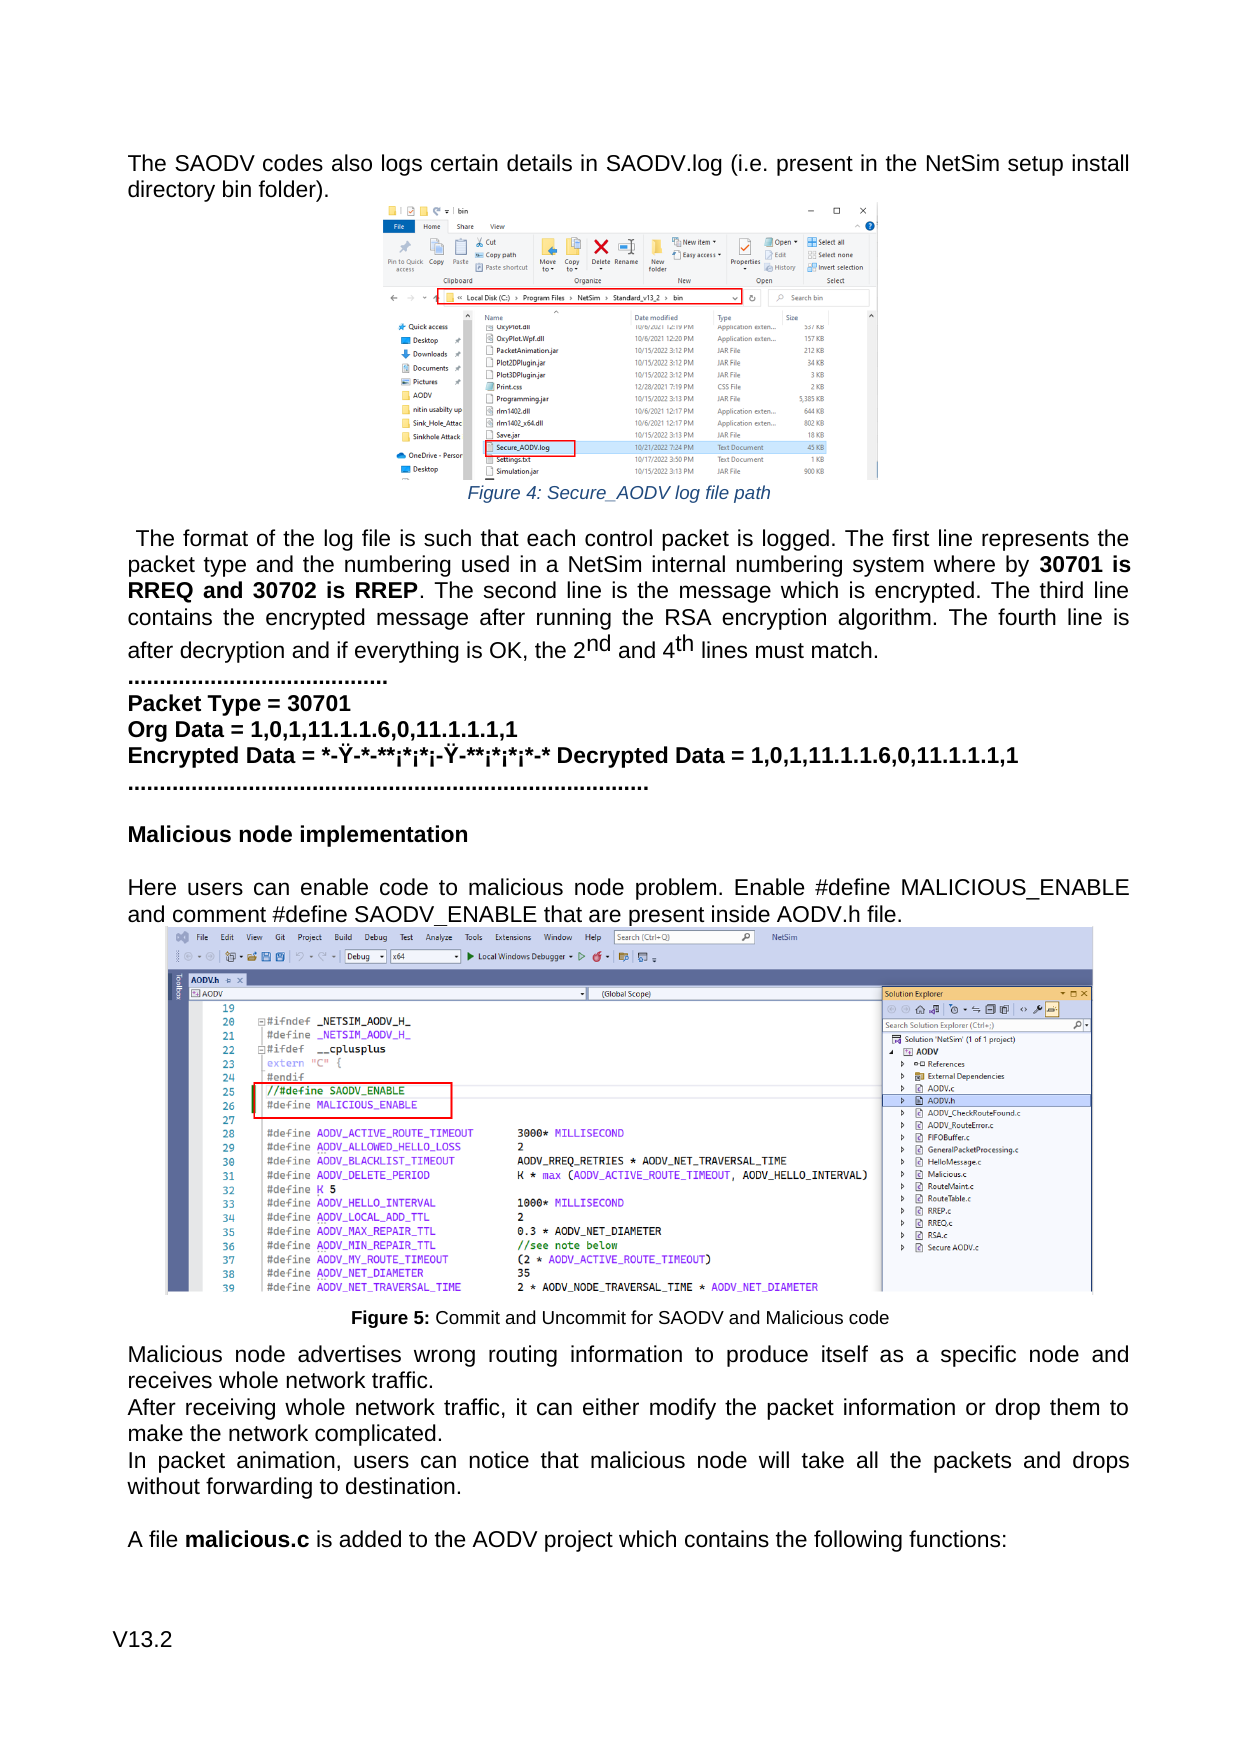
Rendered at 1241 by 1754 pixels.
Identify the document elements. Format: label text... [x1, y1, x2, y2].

picture [380, 202, 878, 482]
subtitle ......................................... [127, 663, 1131, 690]
text Encrypted Data = *-Ÿ-*-**¡*¡*¡-Ÿ-**¡*¡*¡*-* Decrypted Data = 1,0,1,11.1.1.6,0,11.1.1.1,1 [127, 742, 1131, 769]
text Figure 5: Commit and Uncommit for SAODV and Malicious code [112, 1307, 1128, 1329]
picture [165, 926, 1094, 1295]
text Figure 4: Secure_AODV log file path [112, 482, 1128, 504]
text .................................................................................. [127, 769, 1131, 795]
text The SAODV codes also logs certain details in SAODV.log (i.e. present in the NetSim setup install directory bin folder). [127, 150, 1131, 203]
text The format of the log file is such that each control packet is logged. The first line represents the packet type and the numbering used in a NetSim internal numbering system where by 30701 is RREQ and 30702 is RREP. The second line is the message which is encrypted. The third line contains the encrypted message after running the RSA encryption algorithm. The fourth line is after decryption and if everything is OK, the 2nd and 4th lines must match. [127, 524, 1131, 663]
text Here users can enable code to malicious node problem. Enable #define MALICIOUS_ENABLE and comment #define SAODV_ENABLE that are present inside AODV.h file. [127, 874, 1131, 927]
text Packet Type = 30701 [127, 690, 1131, 716]
text Malicious node advertises wrong routing information to produce itself as a specific node and receives whole network traffic. [127, 1341, 1131, 1394]
text A file malicious.c is added to the AODV project which contains the following functions: [127, 1526, 1131, 1552]
text After receiving whole network traffic, it can either modify the packet information or drop them to make the network complicated. [127, 1394, 1131, 1447]
text Org Data = 1,0,1,11.1.1.6,0,11.1.1.1,1 [127, 716, 1131, 742]
list Malicious node implementation [127, 821, 1131, 848]
text In packet animation, users can notice that malicious node will take all the packets and drops without forwarding to destination. [127, 1447, 1131, 1499]
